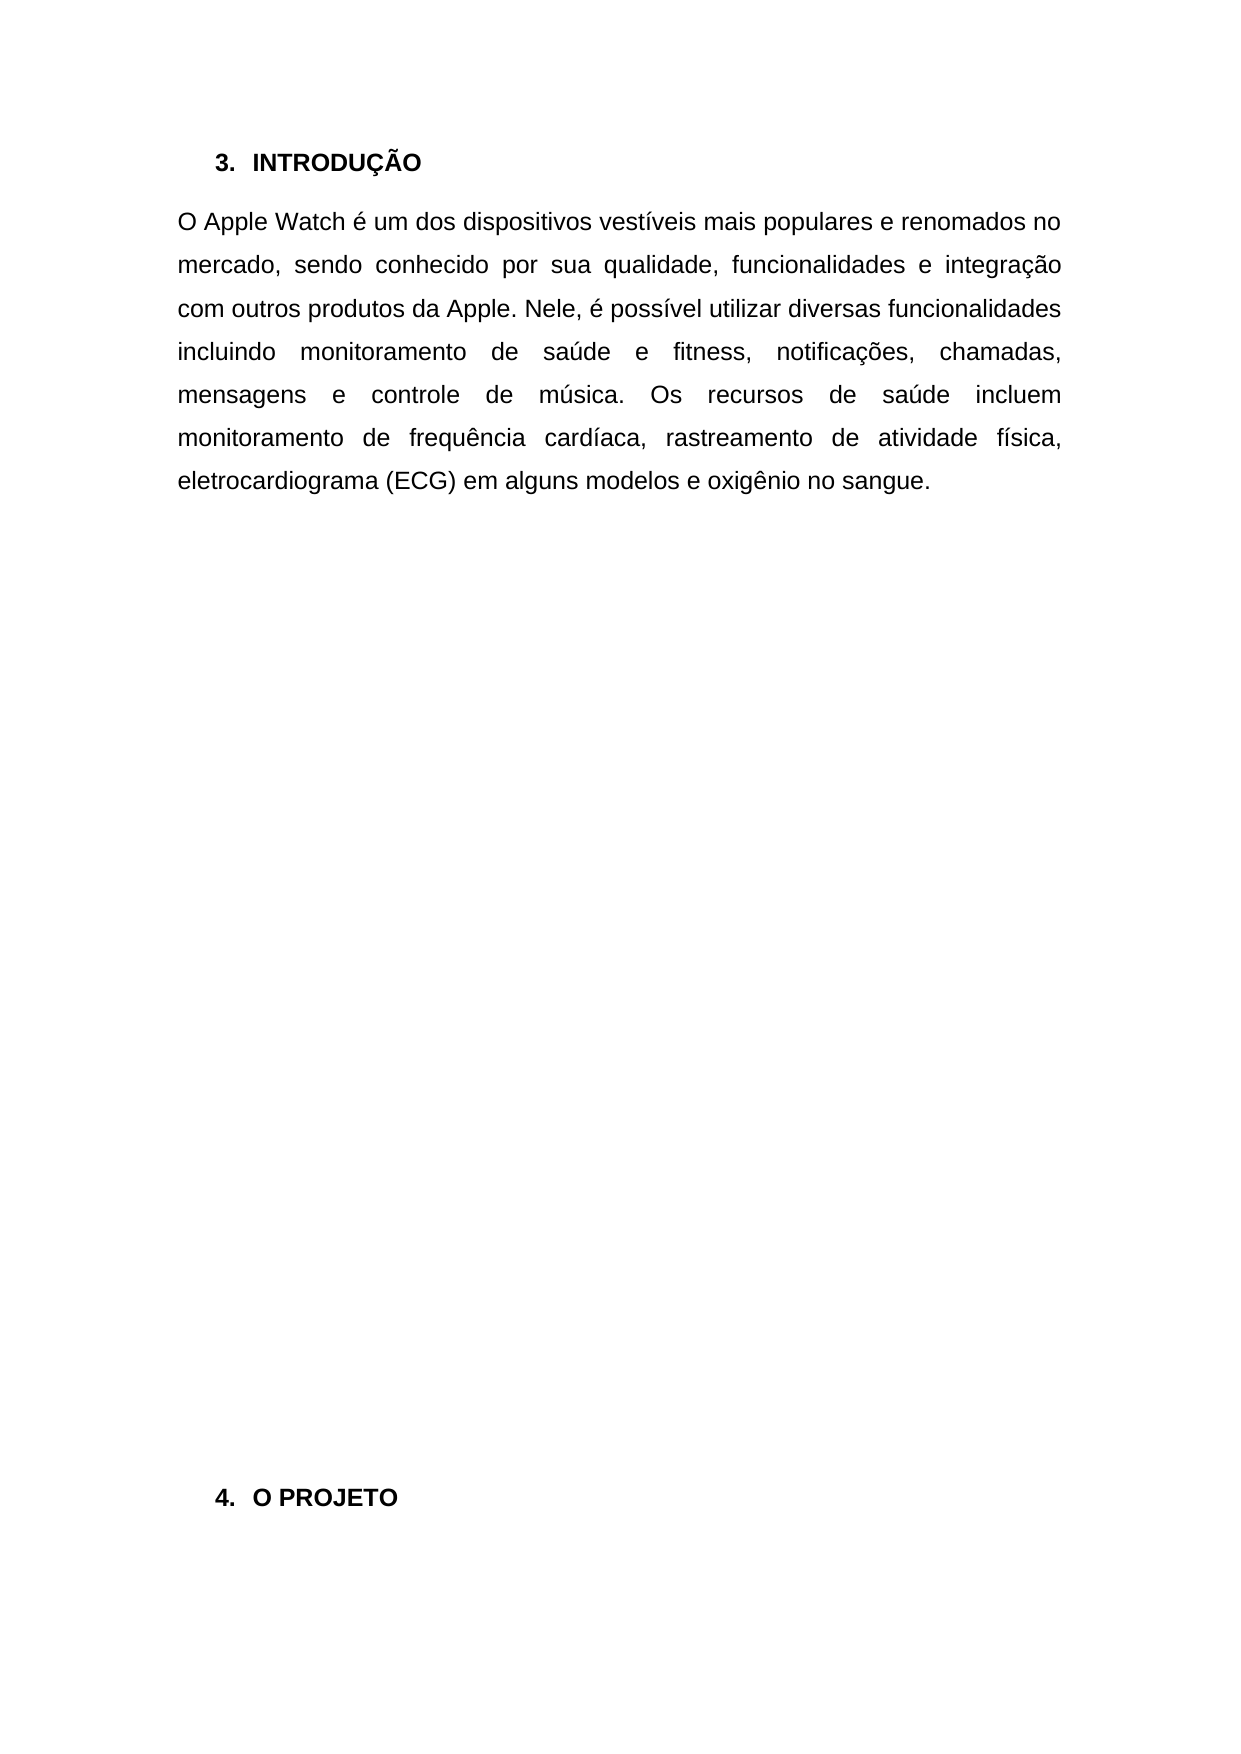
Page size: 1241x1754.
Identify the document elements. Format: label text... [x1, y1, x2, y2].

subtitle O PROJETO [215, 1483, 1063, 1511]
subtitle INTRODUÇÃO [215, 148, 1063, 176]
text O Apple Watch é um dos dispositivos vestíveis mais populares e renomados no mercado, sendo conhecido por sua qualidade, funcionalidades e integração com outros produtos da Apple. Nele, é possível utilizar diversas funcionalidades incluindo monitoramento de saúde e fitness, notificações, chamadas, mensagens e controle de música. Os recursos de saúde incluem monitoramento de frequência cardíaca, rastreamento de atividade física, eletrocardiograma (ECG) em alguns modelos e oxigênio no sangue. [177, 207, 1063, 495]
